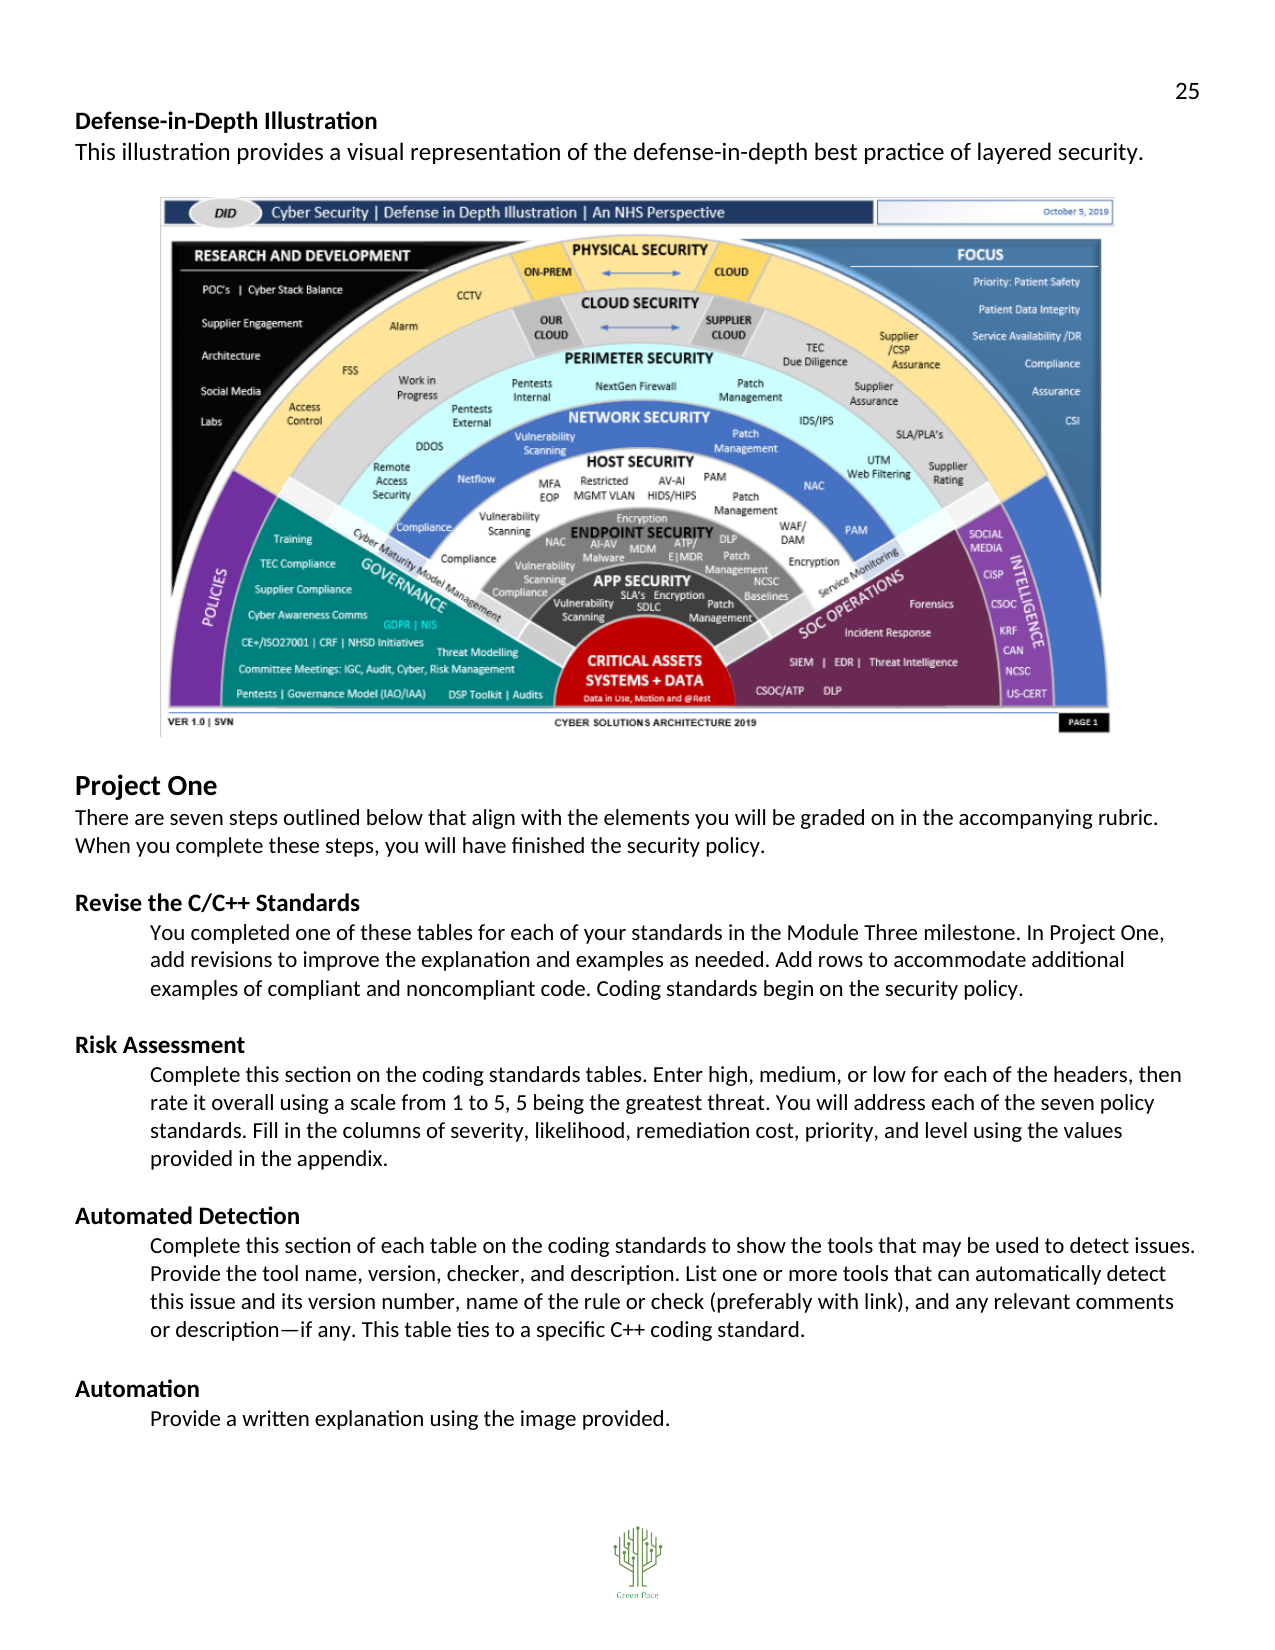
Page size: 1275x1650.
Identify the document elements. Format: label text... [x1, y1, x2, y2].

subtitle Project One [75, 767, 1200, 803]
subtitle Revise the C/C++ Standards [75, 887, 1200, 918]
subtitle Defense-in-Depth Illustration [75, 106, 1200, 136]
text Complete this section on the coding standards tables. Enter high, medium, or low for each of the headers, then rate it overall using a scale from 1 to 5, 5 being the greatest threat. You will address each of the seven policy standards. Fill in the columns of severity, likelihood, remediation cost, priority, and level using the values provided in the appendix. [150, 1060, 1200, 1172]
text Complete this section of each table on the coding standards to show the tools that may be used to detect issues. Provide the tool name, version, checker, and description. List one or more tools that can automatically detect this issue and its version number, name of the rule or check (preferably with link), and any relevant comments or description—if any. This table ties to a specific C++ coding standard. [150, 1231, 1200, 1343]
subtitle Automated Detection [75, 1200, 1200, 1231]
subtitle Risk Assessment [75, 1030, 1200, 1060]
subtitle Automation [75, 1373, 1200, 1404]
picture [605, 1521, 670, 1606]
text There are seven steps outlined below that align with the elements you will be graded on in the accompanying rubric. When you complete these steps, you will have finished the security policy. [75, 803, 1200, 859]
picture [159, 197, 1116, 737]
text You completed one of these tables for each of your standards in the Module Three milestone. In Project One, add revisions to improve the explanation and examples as needed. Add rows to accommodate additional examples of compliant and noncompliant code. Coding standards begin on the security policy. [150, 918, 1200, 1002]
text This illustration provides a visual representation of the defense-in-depth best practice of layered security. [75, 136, 1200, 167]
text Provide a written explanation using the image provided. [150, 1404, 1200, 1432]
